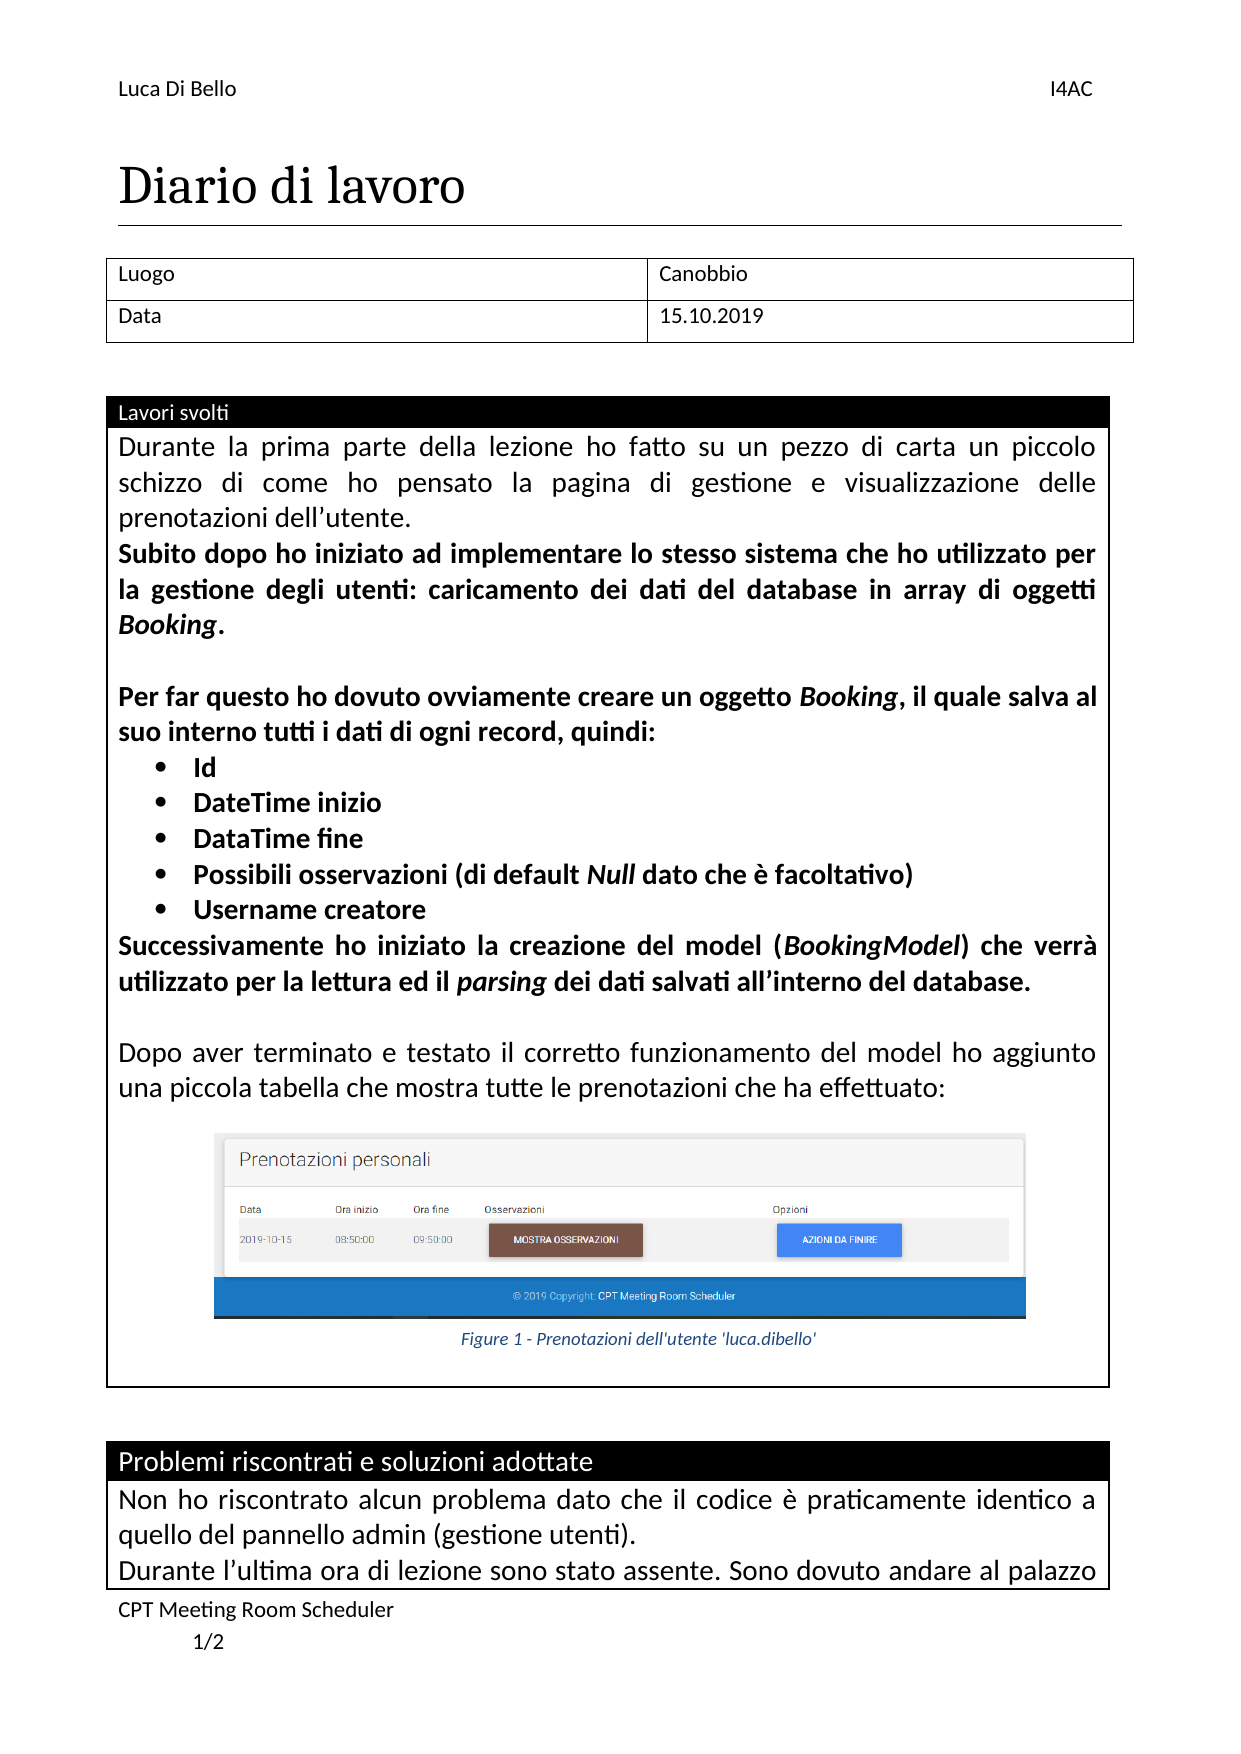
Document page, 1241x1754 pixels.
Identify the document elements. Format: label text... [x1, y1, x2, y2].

table_header Luogo [107, 259, 647, 300]
table_header Lavori svolti [108, 398, 1108, 426]
table_header Canobbio [648, 259, 1133, 300]
table_header Problemi riscontrati e soluzioni adottate [108, 1443, 1108, 1479]
picture [214, 1133, 1026, 1319]
table_cell Data [107, 301, 647, 342]
table_cell Durante la prima parte della lezione ho fatto su un pezzo di carta un piccolo schizzo di come ho pensato la pagina di gestione e visualizzazione delle prenotazioni dell’utente. Subito dopo ho iniziato ad implementare lo stesso sistema che ho utilizzato per la gestione degli utenti: caricamento dei dati del database in array di oggetti Booking. Per far questo ho dovuto ovviamente creare un oggetto Booking, il quale salva al suo interno tutti i dati di ogni record, quindi: Id DateTime inizio DataTime fine Possibili osservazioni (di default Null dato che è facoltativo) Username creatore Successivamente ho iniziato la creazione del model (BookingModel) che verrà utilizzato per la lettura ed il parsing dei dati salvati all’interno del database. Dopo aver terminato e testato il corretto funzionamento del model ho aggiunto una piccola tabella che mostra tutte le prenotazioni che ha effettuato: [108, 428, 1108, 1386]
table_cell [108, 1481, 1108, 1588]
title Diario di lavoro [118, 155, 1122, 225]
table_cell 15.10.2019 [648, 301, 1133, 342]
